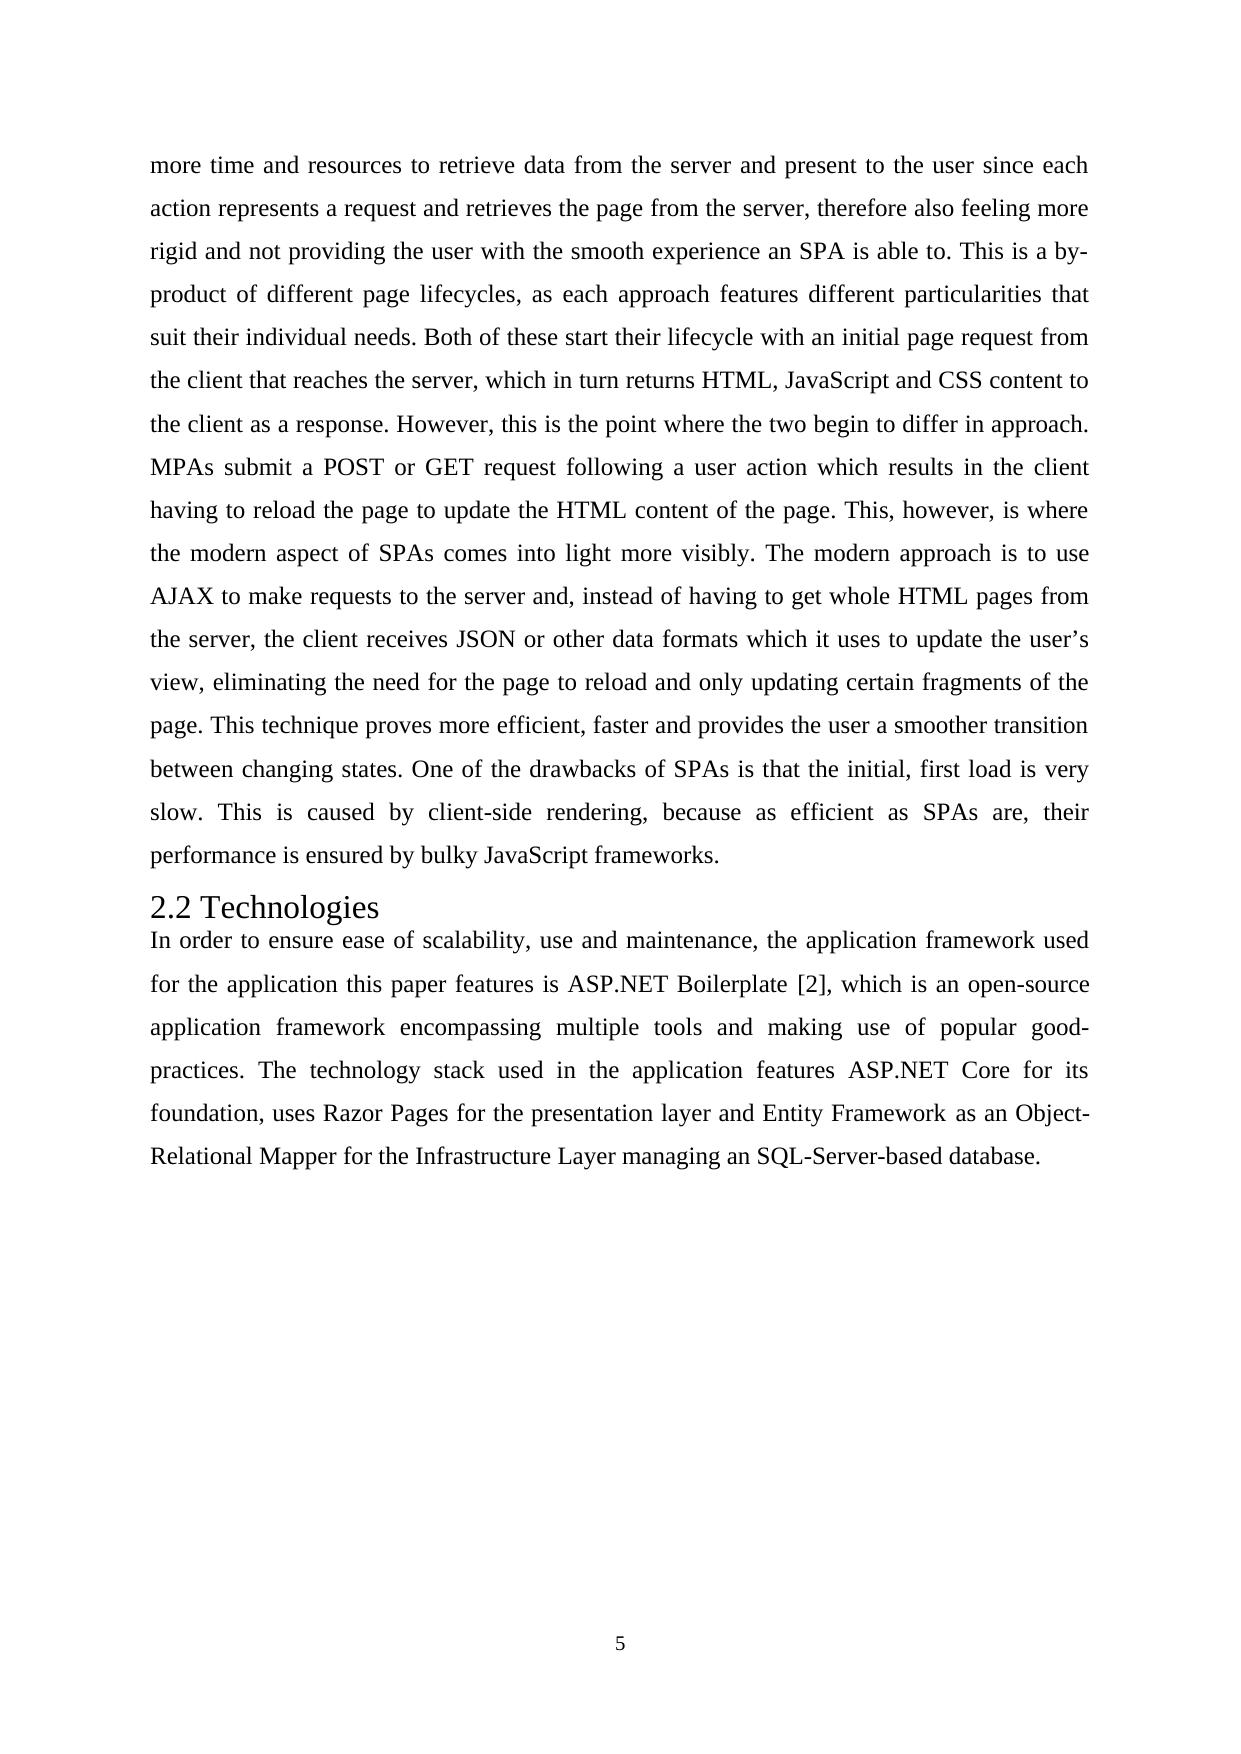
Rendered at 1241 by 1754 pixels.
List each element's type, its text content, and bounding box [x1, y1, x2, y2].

text In order to ensure ease of scalability, use and maintenance, the application framework used for the application this paper features is ASP.NET Boilerplate, which is an open-source application framework encompassing multiple tools and making use of popular good-practices. The technology stack used in the application features ASP.NET Core for its foundation, uses Razor Pages for the presentation layer and Entity Framework as an Object-Relational Mapper for the Infrastructure Layer managing an SQL-Server-based database. [150, 926, 1090, 1170]
subtitle 2.2 Technologies [150, 887, 1090, 926]
